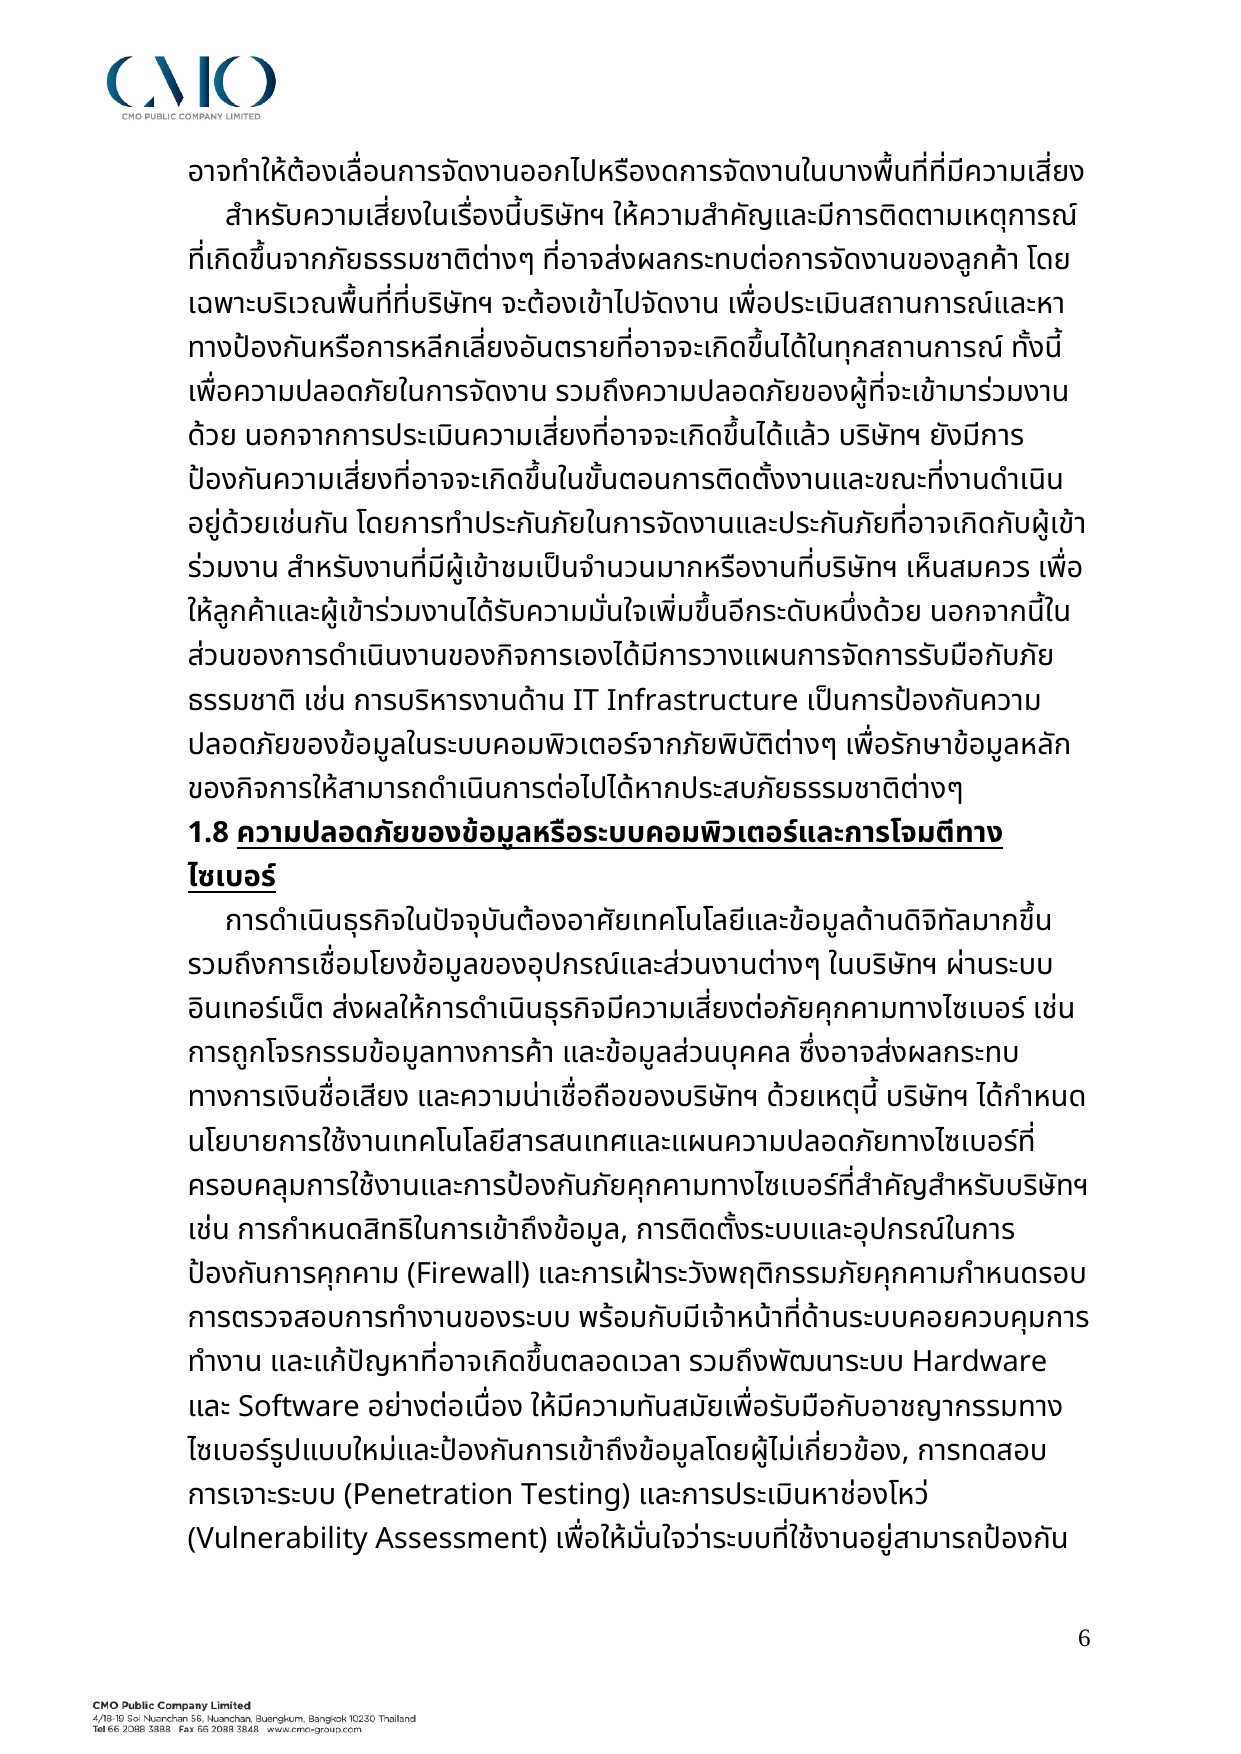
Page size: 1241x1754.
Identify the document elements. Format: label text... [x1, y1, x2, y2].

picture [81, 28, 300, 147]
text 1.8 ความปลอดภัยของข้อมูลหรือระบบคอมพิวเตอร์และการโจมตีทางไซเบอร์ [187, 811, 1090, 900]
